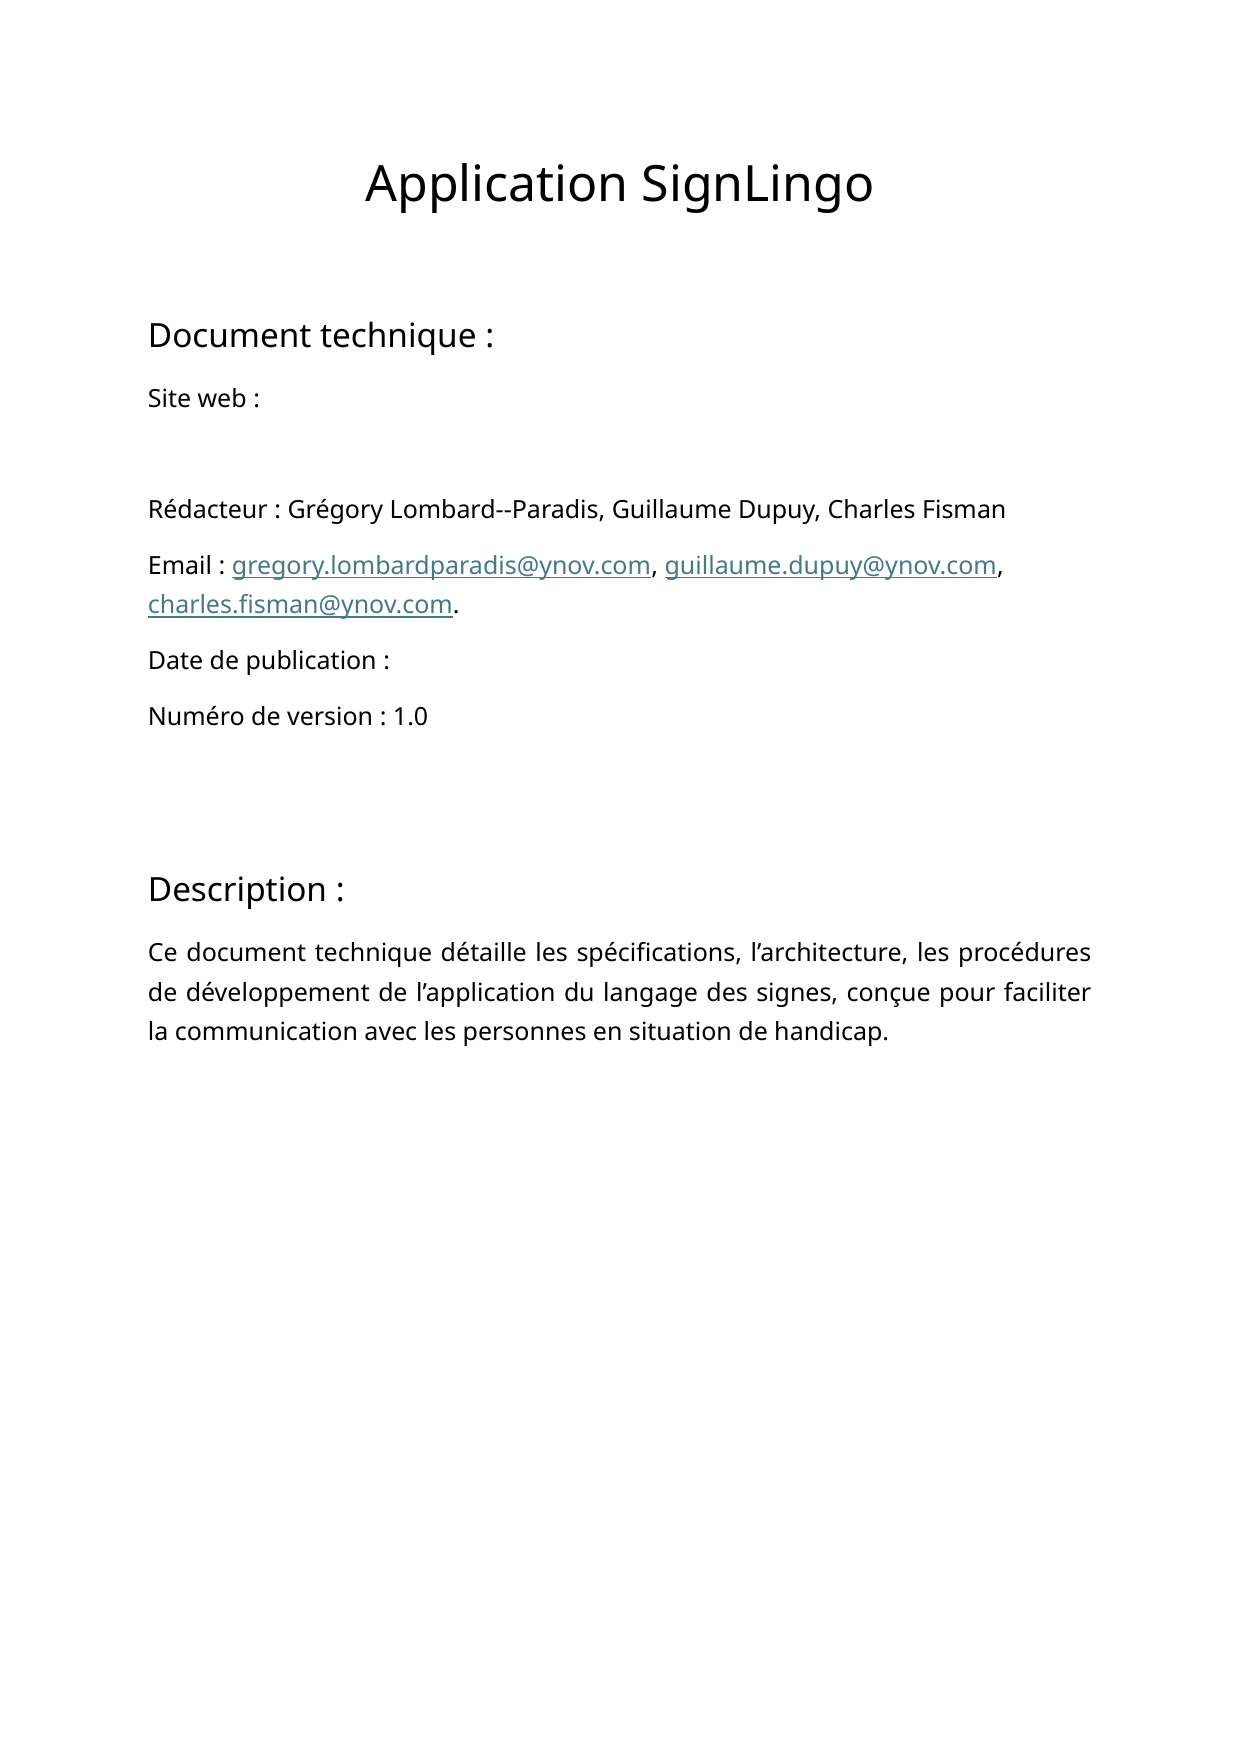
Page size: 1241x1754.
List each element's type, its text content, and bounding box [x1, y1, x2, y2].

text Email : gregory.lombardparadis@ynov.com, guillaume.dupuy@ynov.com, charles.fisman@ynov.com. [148, 548, 1093, 621]
text Numéro de version : 1.0 [148, 699, 1093, 733]
text Site web : [148, 380, 1093, 414]
text Document technique : [148, 311, 1093, 357]
text Description : [148, 866, 1093, 912]
text Date de publication : [148, 643, 1093, 677]
text Ce document technique détaille les spécifications, l’architecture, les procédures de développement de l’application du langage des signes, conçue pour faciliter la communication avec les personnes en situation de handicap. [148, 935, 1093, 1047]
text Application SignLingo [148, 148, 1093, 216]
text Rédacteur : Grégory Lombard--Paradis, Guillaume Dupuy, Charles Fisman [148, 492, 1093, 526]
